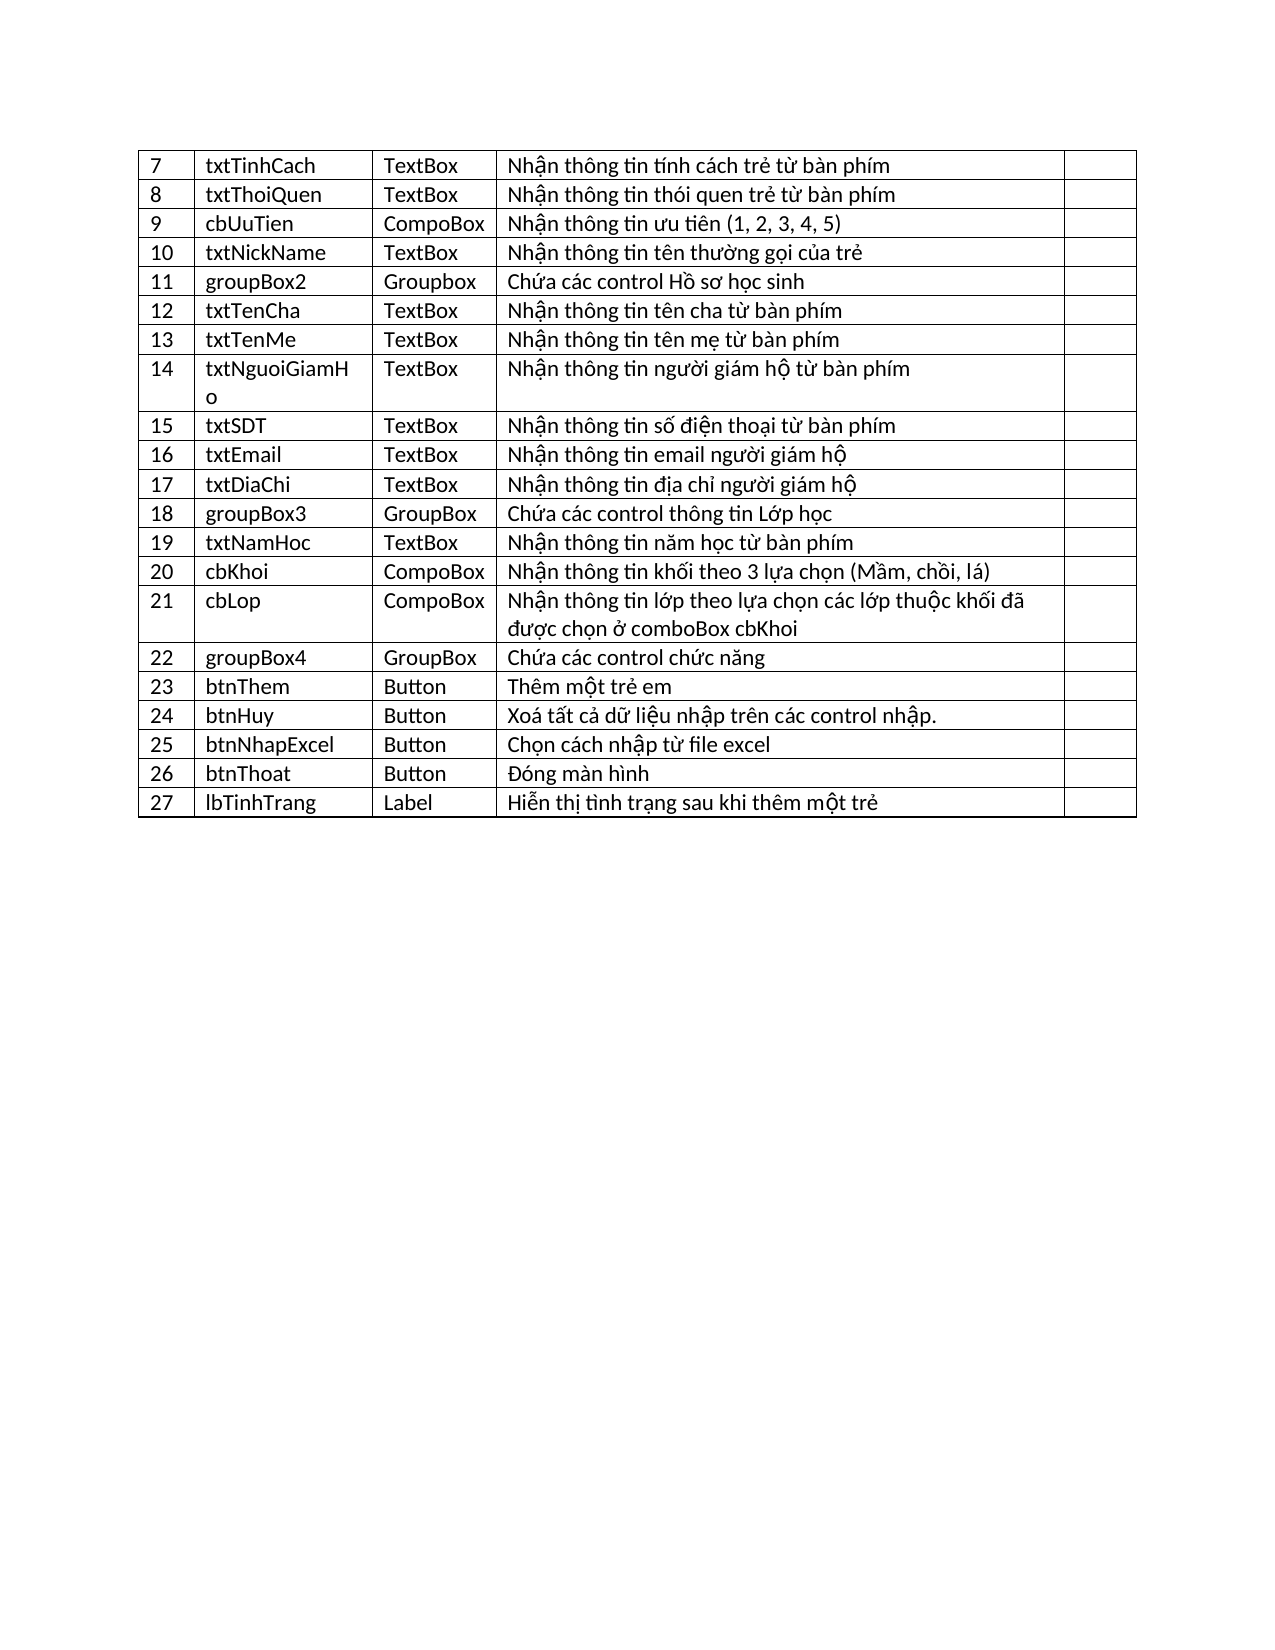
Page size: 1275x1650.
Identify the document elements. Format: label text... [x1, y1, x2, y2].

table_cell Thêm một trẻ em [497, 672, 1064, 700]
table_cell txtNamHoc [195, 528, 372, 556]
table_cell [1065, 209, 1136, 237]
table_cell [139, 296, 194, 324]
table_cell TextBox [373, 470, 496, 498]
table_cell [139, 730, 194, 758]
table_cell TextBox [373, 528, 496, 556]
table_cell txtSDT [195, 412, 372, 439]
table_cell [139, 788, 194, 816]
table_cell TextBox [373, 151, 496, 179]
table_cell Nhận thông tin thói quen trẻ từ bàn phím [497, 180, 1064, 208]
table_cell [139, 586, 194, 642]
table_cell [1065, 672, 1136, 700]
table_cell [1065, 586, 1136, 642]
table_cell [139, 151, 194, 179]
table_cell Nhận thông tin tính cách trẻ từ bàn phím [497, 151, 1064, 179]
table_cell [139, 180, 194, 208]
table_cell [1065, 355, 1136, 411]
table_cell TextBox [373, 180, 496, 208]
table_cell [1065, 412, 1136, 439]
table_cell [1065, 730, 1136, 758]
table_cell Nhận thông tin tên mẹ từ bàn phím [497, 325, 1064, 353]
table_cell Nhận thông tin năm học từ bàn phím [497, 528, 1064, 556]
table_cell txtTenMe [195, 325, 372, 353]
table_cell Button [373, 730, 496, 758]
table_cell [1065, 499, 1136, 527]
table_cell Nhận thông tin số điện thoại từ bàn phím [497, 412, 1064, 439]
table_cell Nhận thông tin ưu tiên (1, 2, 3, 4, 5) [497, 209, 1064, 237]
table_cell [1065, 470, 1136, 498]
table_cell GroupBox [373, 643, 496, 671]
table_cell TextBox [373, 296, 496, 324]
table_cell [139, 557, 194, 585]
table_cell Nhận thông tin khối theo 3 lựa chọn (Mầm, chồi, lá) [497, 557, 1064, 585]
table_cell cbKhoi [195, 557, 372, 585]
table_cell [139, 701, 194, 729]
table_cell [139, 759, 194, 787]
table_cell [1065, 557, 1136, 585]
table_cell txtTenCha [195, 296, 372, 324]
table_cell [1065, 788, 1136, 816]
table_cell txtEmail [195, 441, 372, 469]
table_cell txtTinhCach [195, 151, 372, 179]
table_cell [139, 355, 194, 411]
table_cell [139, 441, 194, 469]
table_cell btnHuy [195, 701, 372, 729]
table_cell Nhận thông tin email người giám hộ [497, 441, 1064, 469]
table_cell Nhận thông tin lớp theo lựa chọn các lớp thuộc khối đã được chọn ở comboBox cbKhoi [497, 586, 1064, 642]
table_cell Đóng màn hình [497, 759, 1064, 787]
table_cell GroupBox [373, 499, 496, 527]
table_cell [139, 238, 194, 266]
table_cell Xoá tất cả dữ liệu nhập trên các control nhập. [497, 701, 1064, 729]
table_cell groupBox3 [195, 499, 372, 527]
table_cell CompoBox [373, 586, 496, 642]
table_cell [139, 325, 194, 353]
table_cell [139, 643, 194, 671]
table_cell Nhận thông tin tên thường gọi của trẻ [497, 238, 1064, 266]
table_cell [1065, 238, 1136, 266]
table_cell Groupbox [373, 267, 496, 295]
table_cell Nhận thông tin địa chỉ người giám hộ [497, 470, 1064, 498]
table_cell [1065, 325, 1136, 353]
table_cell TextBox [373, 441, 496, 469]
table_cell groupBox4 [195, 643, 372, 671]
table_cell groupBox2 [195, 267, 372, 295]
table_cell lbTinhTrang [195, 788, 372, 816]
table_cell txtThoiQuen [195, 180, 372, 208]
table_cell [1065, 528, 1136, 556]
table_cell CompoBox [373, 209, 496, 237]
table_cell cbLop [195, 586, 372, 642]
table_cell Chọn cách nhập từ file excel [497, 730, 1064, 758]
table_cell [1065, 296, 1136, 324]
table_cell txtNickName [195, 238, 372, 266]
table_cell [139, 499, 194, 527]
table_cell [139, 412, 194, 439]
table_cell Nhận thông tin người giám hộ từ bàn phím [497, 355, 1064, 411]
table_cell TextBox [373, 355, 496, 411]
table_cell Chứa các control Hồ sơ học sinh [497, 267, 1064, 295]
table_cell Button [373, 672, 496, 700]
table_cell [139, 470, 194, 498]
table_cell cbUuTien [195, 209, 372, 237]
table_cell TextBox [373, 412, 496, 439]
table_cell txtNguoiGiamHo [195, 355, 372, 411]
table_cell btnThoat [195, 759, 372, 787]
table_cell [1065, 759, 1136, 787]
table_cell Button [373, 701, 496, 729]
table_cell TextBox [373, 325, 496, 353]
table_cell Button [373, 759, 496, 787]
table_cell CompoBox [373, 557, 496, 585]
table_cell [139, 672, 194, 700]
table_cell Chứa các control chức năng [497, 643, 1064, 671]
table_cell Hiễn thị tình trạng sau khi thêm một trẻ [497, 788, 1064, 816]
table_cell Label [373, 788, 496, 816]
table_cell [139, 267, 194, 295]
table_cell [1065, 267, 1136, 295]
table_cell btnNhapExcel [195, 730, 372, 758]
table_cell [139, 209, 194, 237]
table_cell Chứa các control thông tin Lớp học [497, 499, 1064, 527]
table_cell txtDiaChi [195, 470, 372, 498]
table_cell [1065, 643, 1136, 671]
table_cell [1065, 180, 1136, 208]
table_cell [1065, 151, 1136, 179]
table_cell [139, 528, 194, 556]
table_cell btnThem [195, 672, 372, 700]
table_cell [1065, 441, 1136, 469]
table_cell TextBox [373, 238, 496, 266]
table_cell [1065, 701, 1136, 729]
table_cell Nhận thông tin tên cha từ bàn phím [497, 296, 1064, 324]
